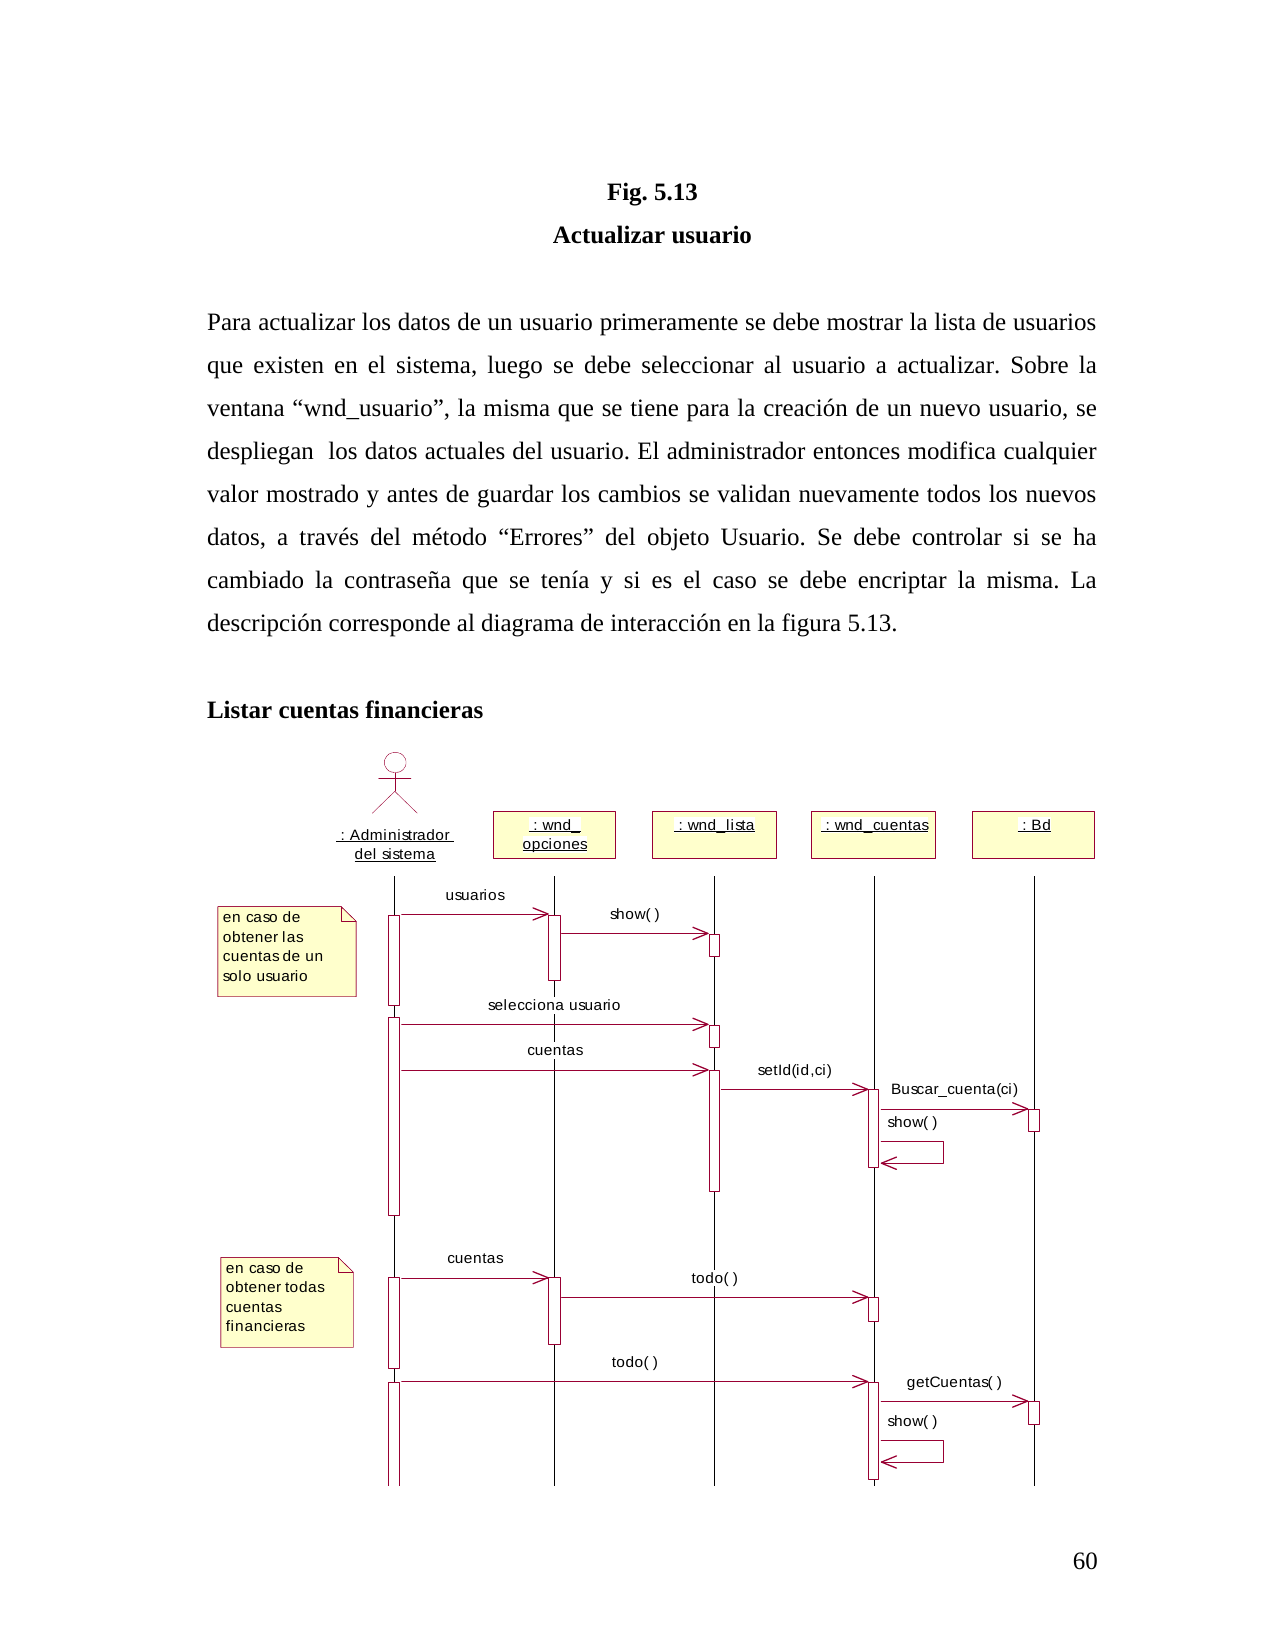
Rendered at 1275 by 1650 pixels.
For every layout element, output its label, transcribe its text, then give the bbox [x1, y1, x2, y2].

text Fig. 5.13 [207, 177, 1098, 206]
text Actualizar usuario [207, 220, 1098, 249]
text Para actualizar los datos de un usuario primeramente se debe mostrar la lista de usuarios que existen en el sistema, luego se debe seleccionar al usuario a actualizar. Sobre la ventana “wnd_usuario”, la misma que se tiene para la creación de un nuevo usuario, se despliegan los datos actuales del usuario. El administrador entonces modifica cualquier valor mostrado y antes de guardar los cambios se validan nuevamente todos los nuevos datos, a través del método “Errores” del objeto Usuario. Se debe controlar si se ha cambiado la contraseña que se tenía y si es el caso se debe encriptar la misma. La descripción corresponde al diagrama de interacción en la figura 5.13. [207, 307, 1098, 637]
text Listar cuentas financieras [207, 695, 1098, 723]
